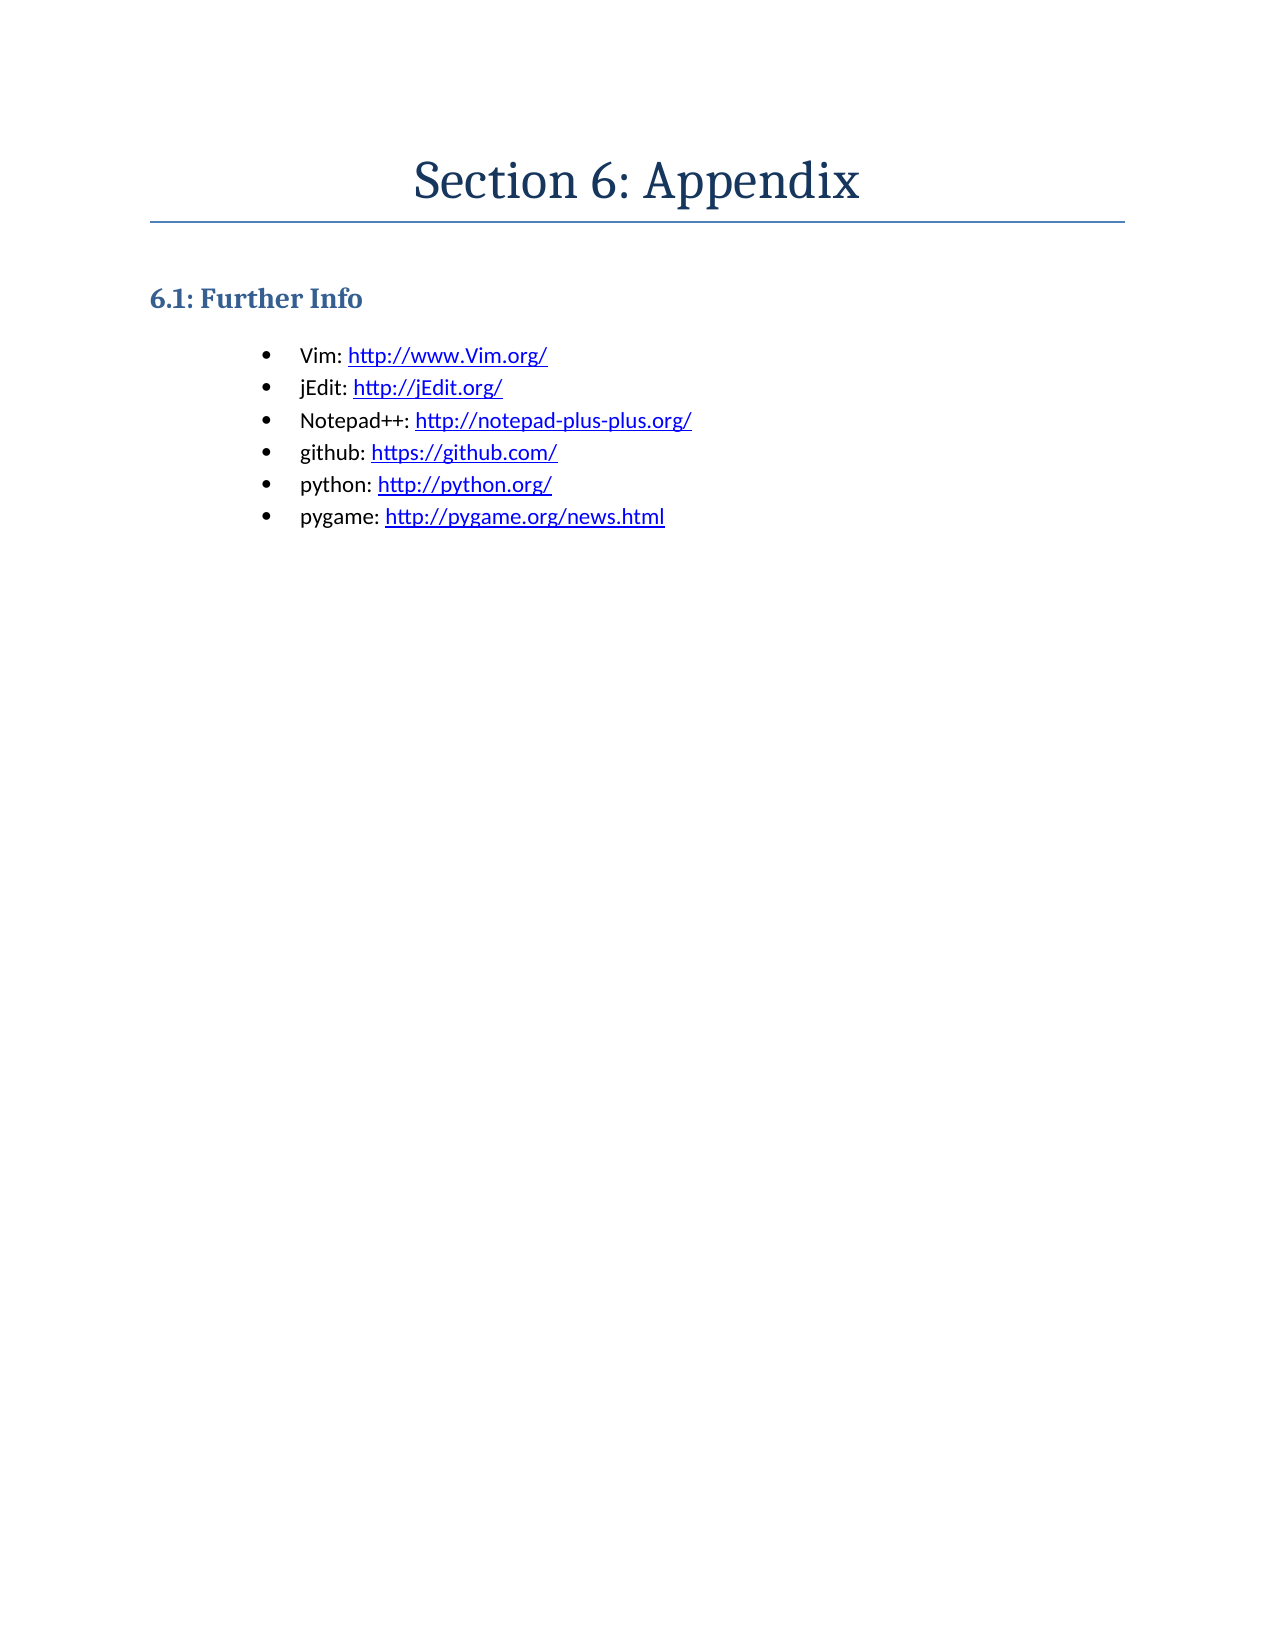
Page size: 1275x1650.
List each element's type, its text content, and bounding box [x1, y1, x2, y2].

title Section 6: Appendix [150, 150, 1125, 221]
subtitle 6.1: Further Info [150, 282, 1125, 316]
list Notepad++: http://notepad-plus-plus.org/ [262, 406, 1125, 434]
list Vim: http://www.Vim.org/ [262, 341, 1125, 369]
list pygame: http://pygame.org/news.html [262, 502, 1125, 530]
list python: http://python.org/ [262, 470, 1125, 498]
list github: https://github.com/ [262, 438, 1125, 466]
list jEdit: http://jEdit.org/ [262, 373, 1125, 402]
